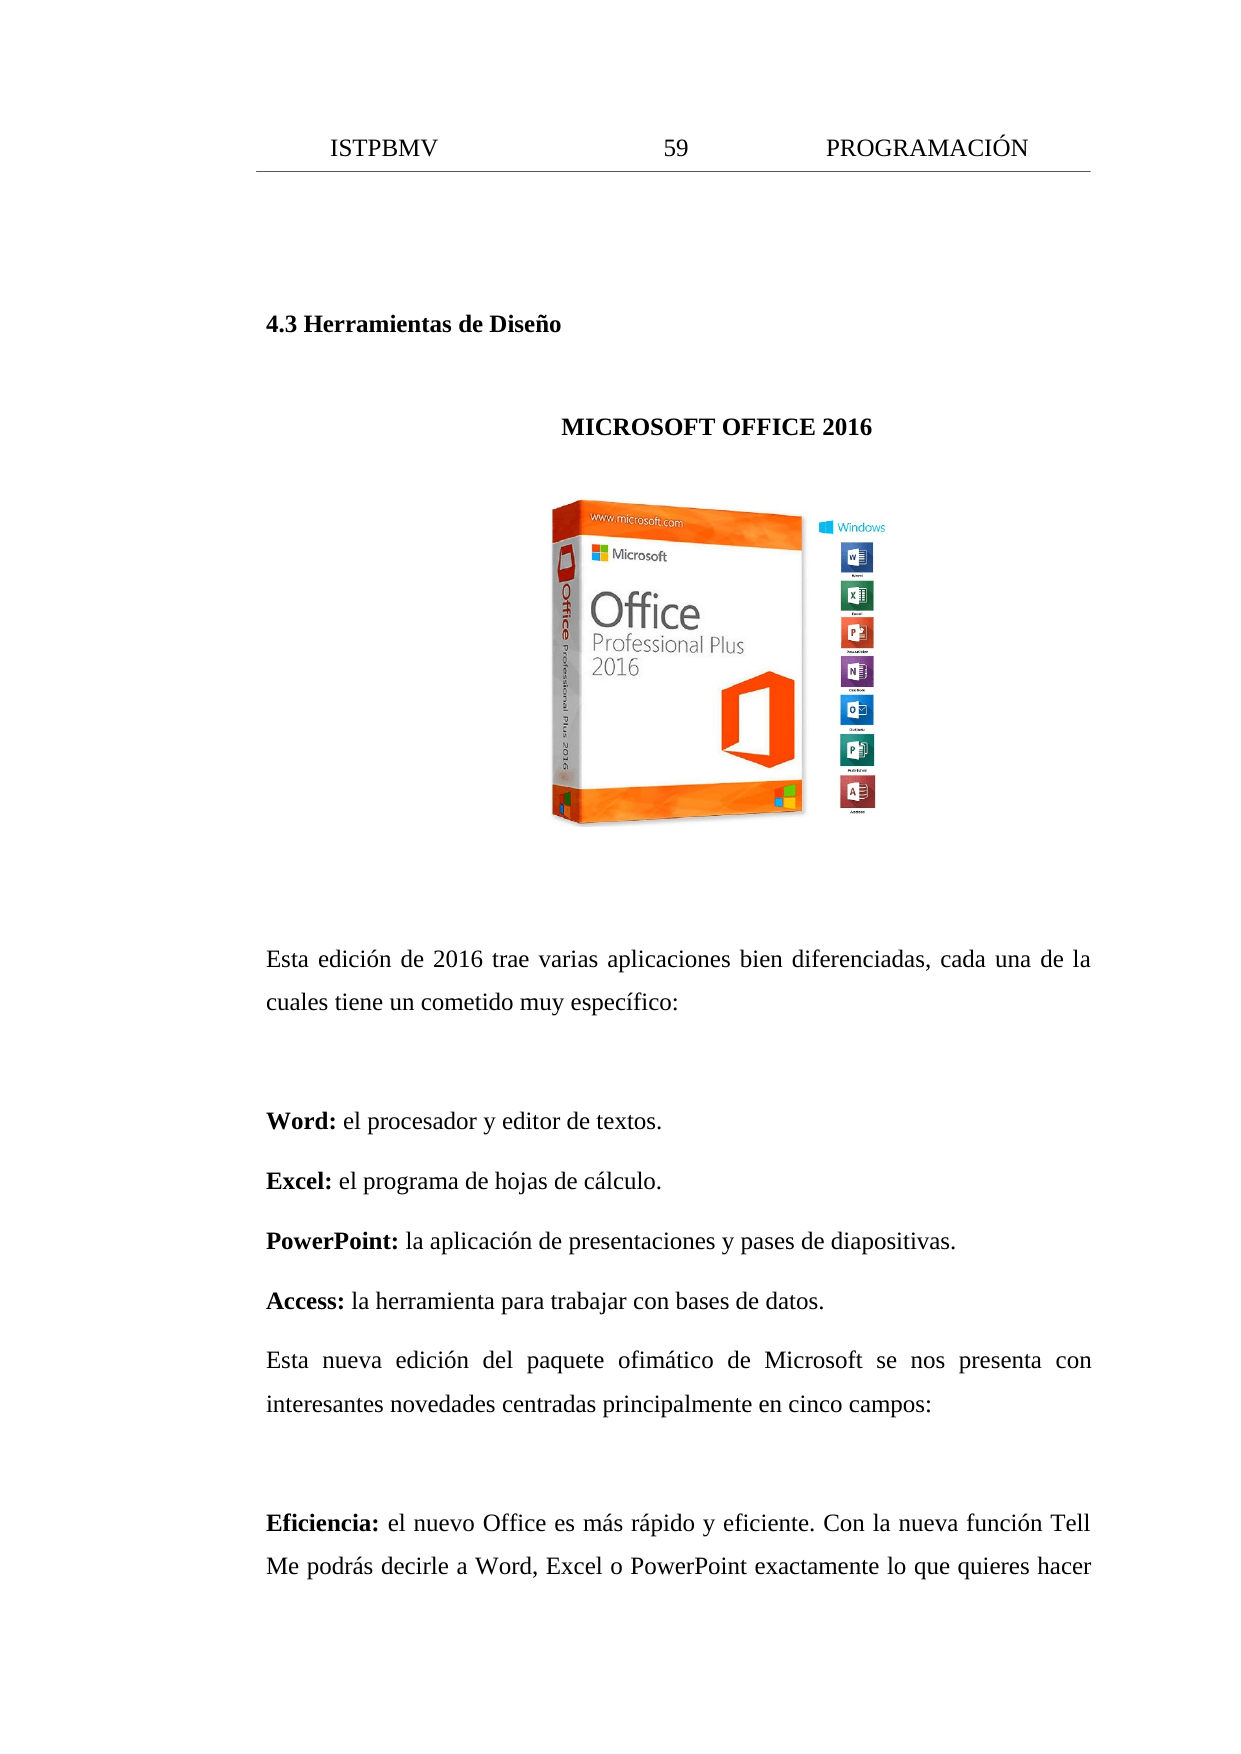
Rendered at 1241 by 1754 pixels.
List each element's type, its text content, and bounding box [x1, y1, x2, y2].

text Esta edición de 2016 trae varias aplicaciones bien diferenciadas, cada una de la cuales tiene un cometido muy específico: [266, 944, 1092, 1016]
picture [543, 498, 891, 827]
text Word: el procesador y editor de textos. [266, 1106, 1092, 1135]
list Herramientas de Diseño [266, 309, 1092, 338]
text Access: la herramienta para trabajar con bases de datos. [266, 1286, 1092, 1314]
list MICROSOFT OFFICE 2016 [341, 412, 1092, 441]
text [266, 1508, 1092, 1580]
text Esta nueva edición del paquete ofimático de Microsoft se nos presenta con interesantes novedades centradas principalmente en cinco campos: [266, 1346, 1092, 1417]
text Excel: el programa de hojas de cálculo. [266, 1166, 1092, 1195]
text PowerPoint: la aplicación de presentaciones y pases de diapositivas. [266, 1226, 1092, 1255]
